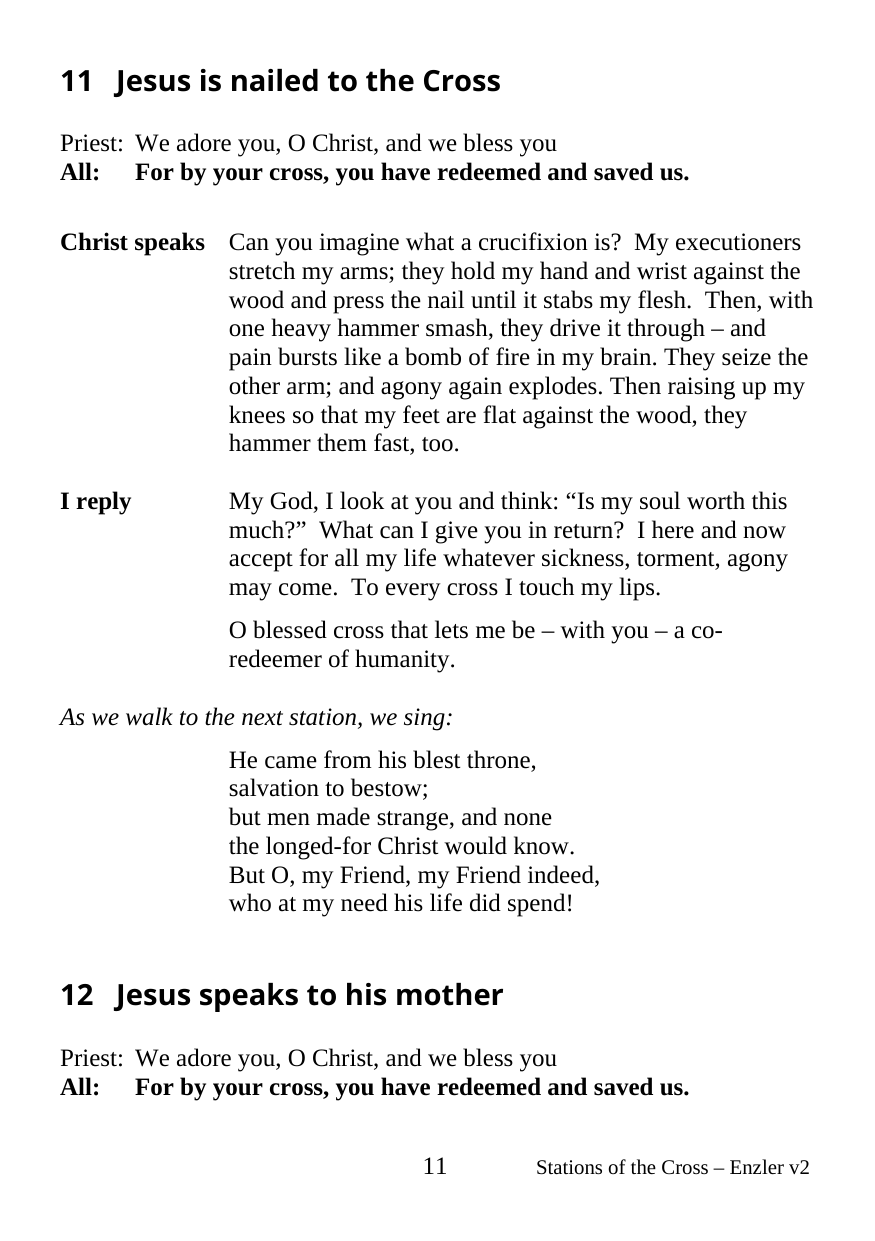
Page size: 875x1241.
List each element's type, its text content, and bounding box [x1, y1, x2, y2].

text Priest: We adore you, O Christ, and we bless you [60, 1043, 814, 1072]
text salvation to bestow; [229, 773, 814, 802]
text All: For by your cross, you have redeemed and saved us. [60, 157, 814, 186]
text but men made strange, and none [229, 802, 814, 831]
text As we walk to the next station, we sing: [60, 702, 814, 730]
text He came from his blest throne, [229, 745, 814, 773]
text Christ speaks Can you imagine what a crucifixion is? My executioners stretch my arms; they hold my hand and wrist against the wood and press the nail until it stabs my flesh. Then, with one heavy hammer smash, they drive it through – and pain bursts like a bomb of fire in my brain. They seize the other arm; and agony again explodes. Then raising up my knees so that my feet are flat against the wood, they hammer them fast, too. [60, 227, 814, 457]
text O blessed cross that lets me be – with you – a co-redeemer of humanity. [60, 615, 814, 673]
text who at my need his life did spend! [229, 888, 814, 917]
subtitle 11 Jesus is nailed to the Cross [60, 60, 814, 100]
text Priest: We adore you, O Christ, and we bless you [60, 128, 814, 157]
text But O, my Friend, my Friend indeed, [229, 860, 814, 888]
text the longed-for Christ would know. [229, 831, 814, 860]
text All: For by your cross, you have redeemed and saved us. [60, 1072, 814, 1101]
subtitle 12 Jesus speaks to his mother [60, 975, 814, 1014]
text I reply My God, I look at you and think: “Is my soul worth this much?” What can I give you in return? I here and now accept for all my life whatever sickness, torment, agony may come. To every cross I touch my lips. [60, 486, 814, 601]
